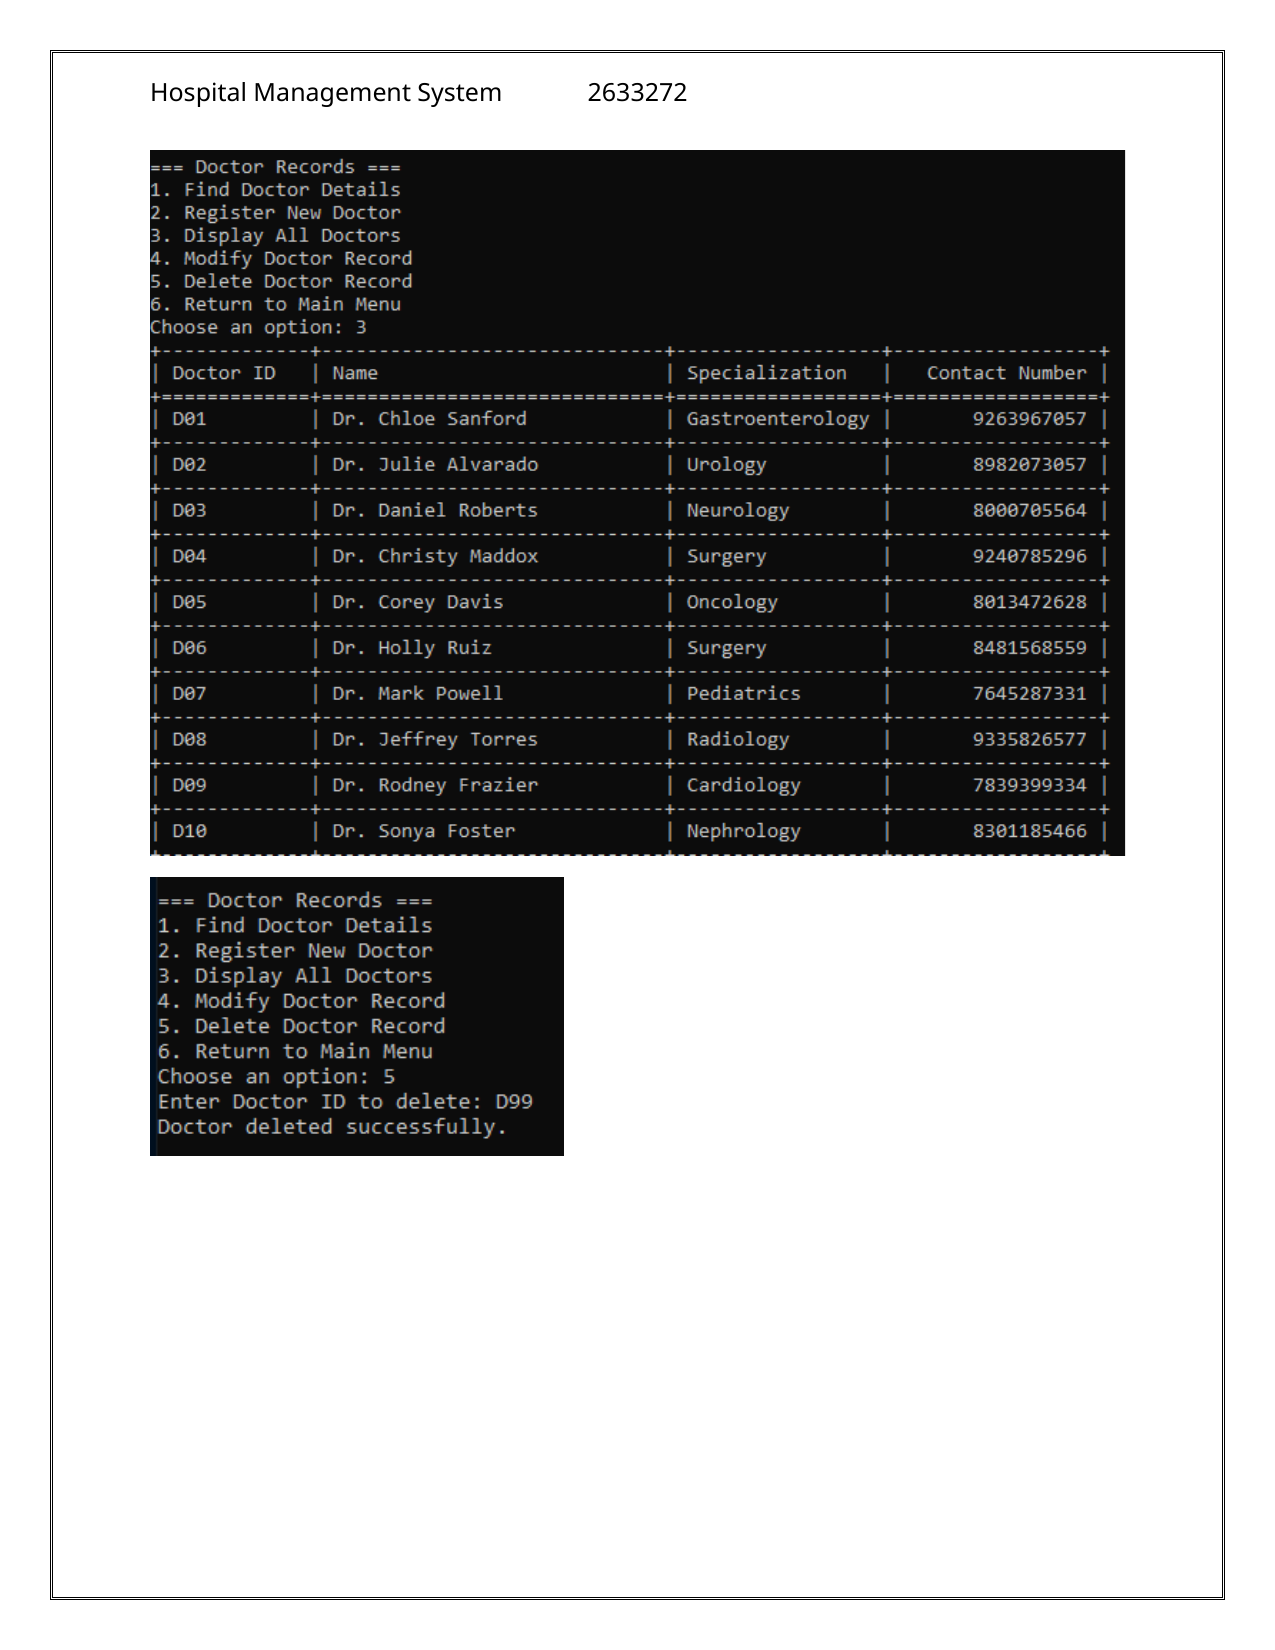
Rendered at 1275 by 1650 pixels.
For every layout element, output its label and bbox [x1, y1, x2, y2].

picture [150, 150, 1125, 856]
picture [150, 877, 564, 1156]
